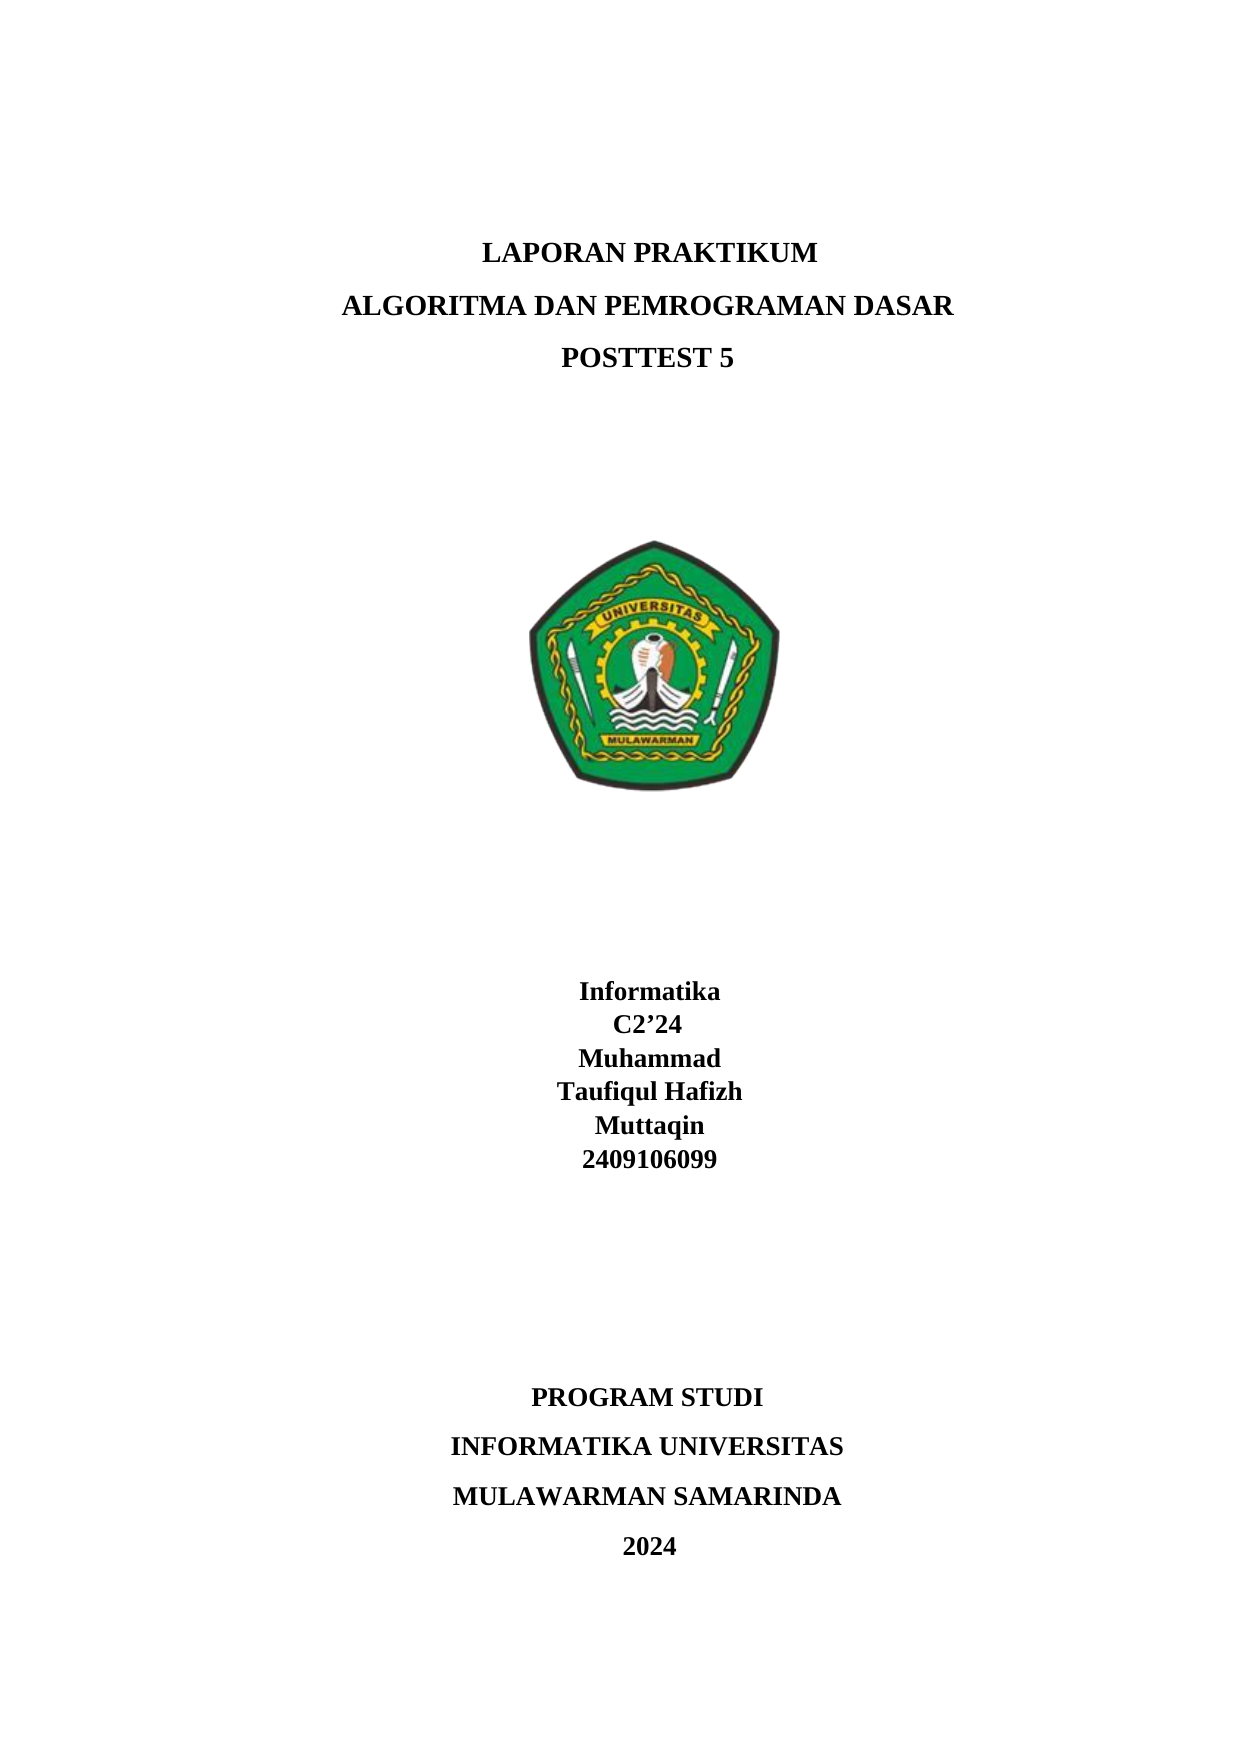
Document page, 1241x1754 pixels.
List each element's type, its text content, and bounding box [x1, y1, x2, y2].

subtitle LAPORAN PRAKTIKUM [341, 236, 959, 269]
text Informatika C2’24 [542, 975, 757, 1039]
text 2409106099 [542, 1143, 757, 1174]
text ALGORITMA DAN PEMROGRAMAN DASAR POSTTEST 5 [341, 288, 954, 374]
text Muhammad Taufiqul Hafizh Muttaqin [542, 1042, 757, 1140]
picture [529, 540, 781, 792]
text PROGRAM STUDI INFORMATIKA UNIVERSITAS MULAWARMAN SAMARINDA [428, 1381, 866, 1511]
text 2024 [341, 1530, 958, 1561]
